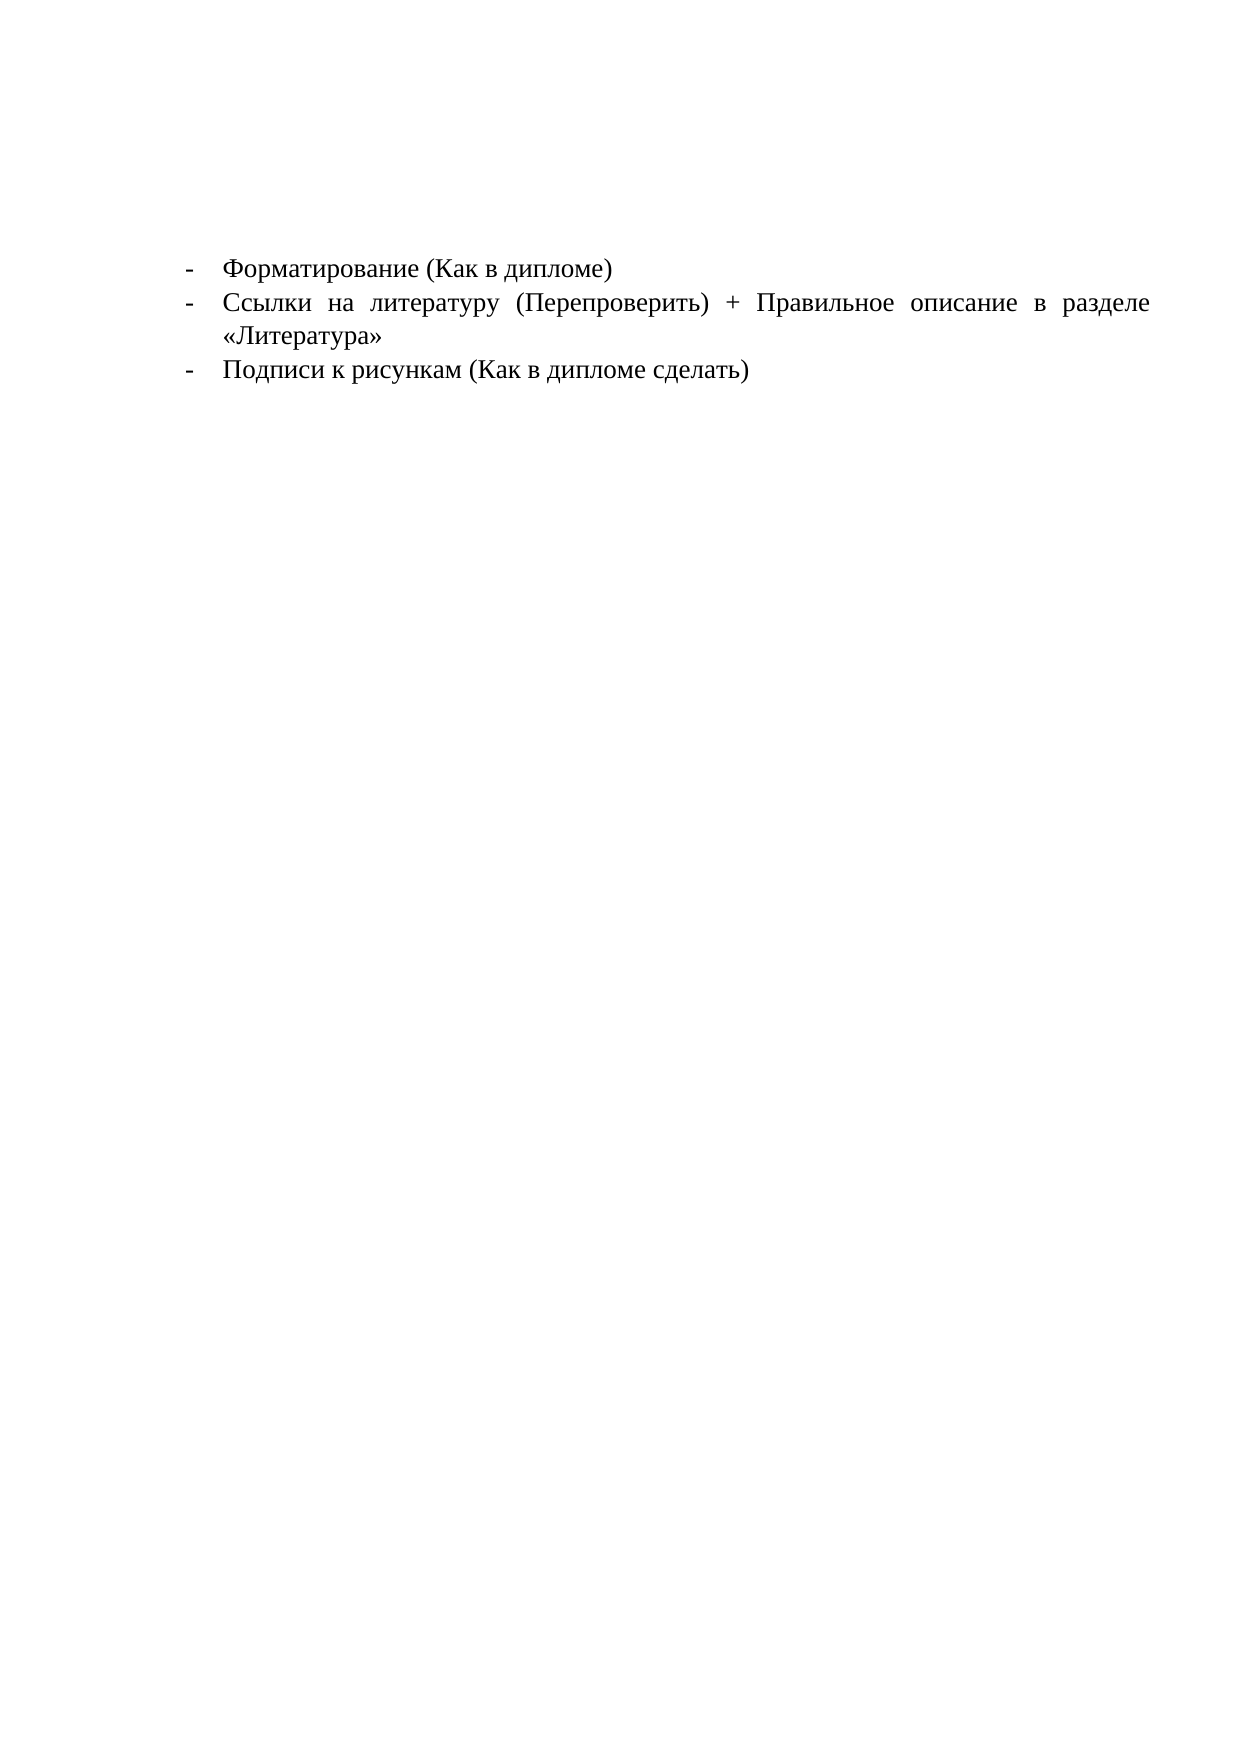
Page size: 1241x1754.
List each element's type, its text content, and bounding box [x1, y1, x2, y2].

list Форматирование (Как в дипломе) [185, 252, 1152, 283]
list Ссылки на литературу (Перепроверить) + Правильное описание в разделе «Литература» [185, 286, 1152, 351]
list Подписи к рисункам (Как в дипломе сделать) [185, 353, 1152, 384]
